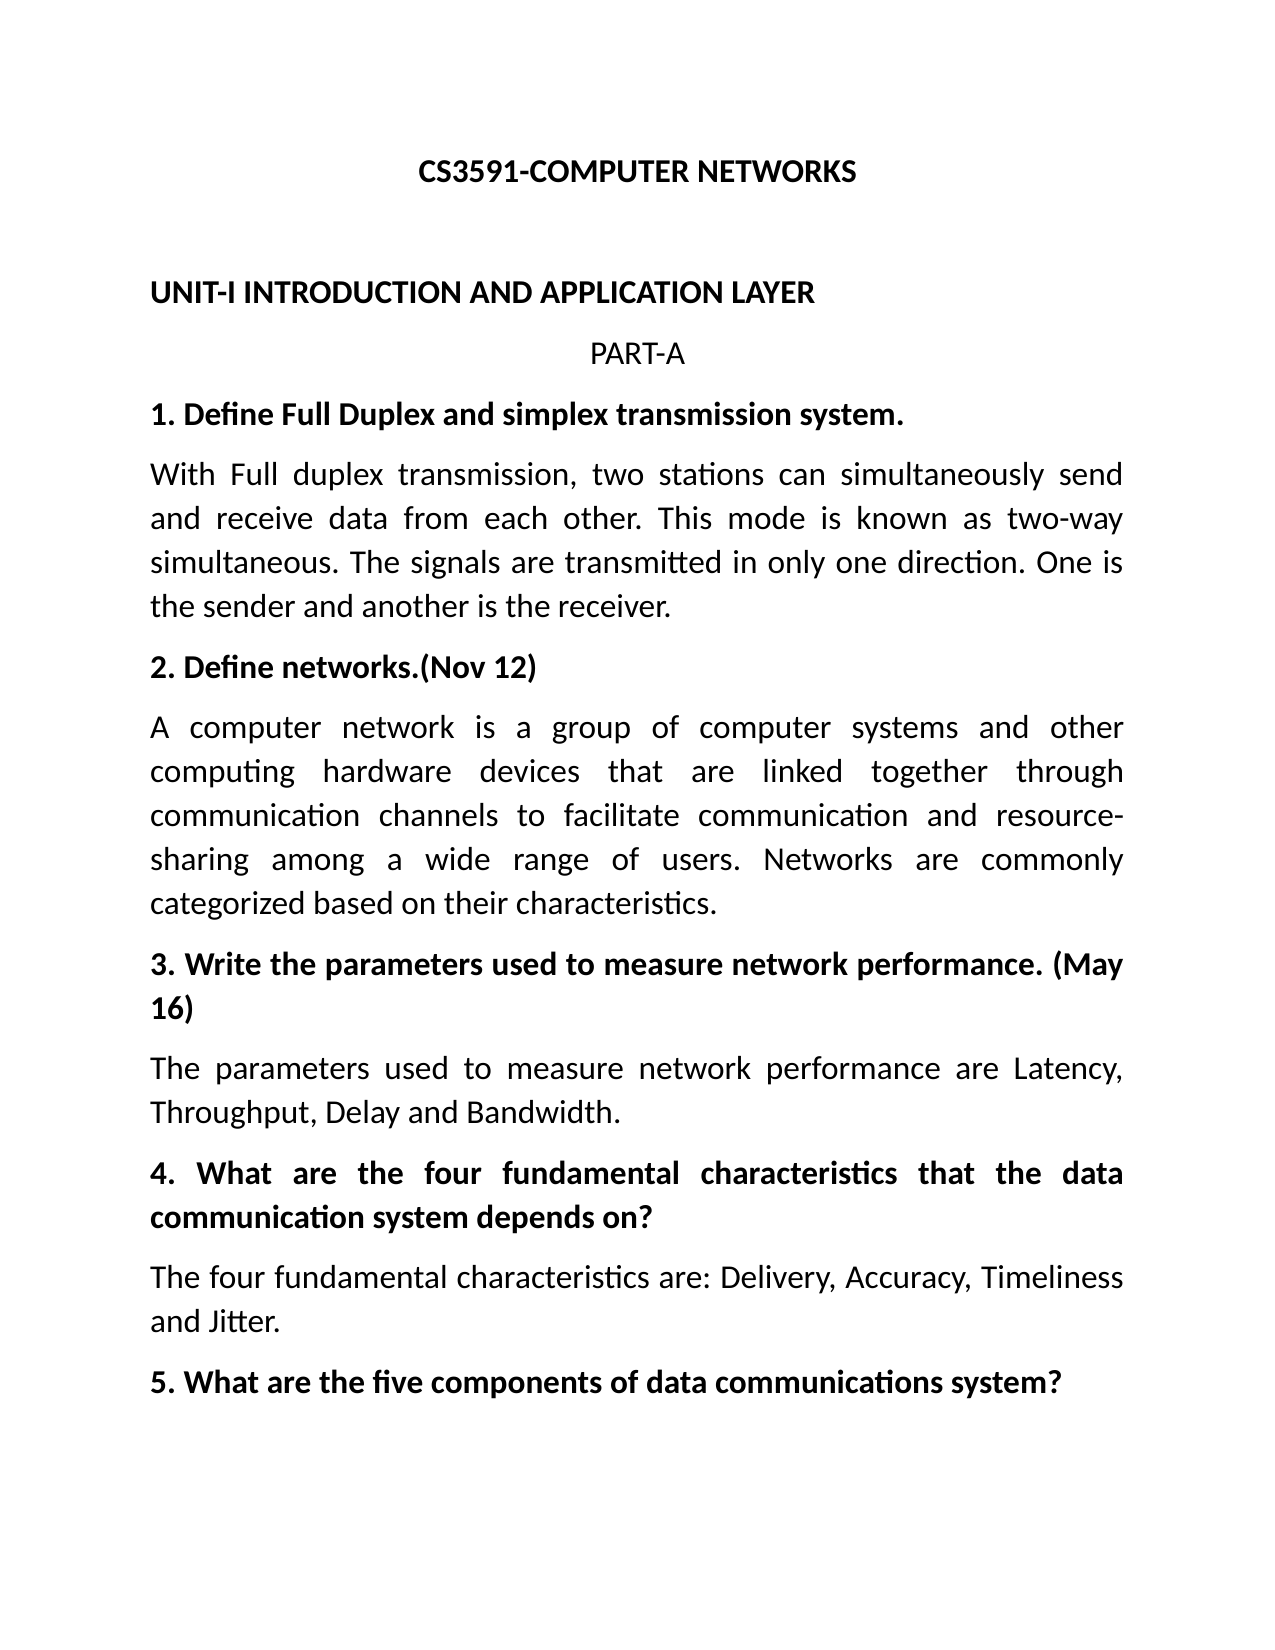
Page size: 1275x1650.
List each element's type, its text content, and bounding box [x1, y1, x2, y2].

text A computer network is a group of computer systems and other computing hardware devices that are linked together through communication channels to facilitate communication and resource-sharing among a wide range of users. Networks are commonly categorized based on their characteristics. [150, 706, 1125, 923]
text The parameters used to measure network performance are Latency, Throughput, Delay and Bandwidth. [150, 1047, 1125, 1132]
text 4. What are the four fundamental characteristics that the data communication system depends on? [150, 1152, 1125, 1237]
text 1. Define Full Duplex and simplex transmission system. [150, 392, 1125, 433]
text 5. What are the five components of data communications system? [150, 1361, 1125, 1402]
text 3. Write the parameters used to measure network performance. (May 16) [150, 943, 1125, 1027]
text With Full duplex transmission, two stations can simultaneously send and receive data from each other. This mode is known as two-way simultaneous. The signals are transmitted in only one direction. One is the sender and another is the receiver. [150, 453, 1125, 626]
text The four fundamental characteristics are: Delivery, Accuracy, Timeliness and Jitter. [150, 1256, 1125, 1341]
text 2. Define networks.(Nov 12) [150, 646, 1125, 686]
text CS3591-COMPUTER NETWORKS [150, 150, 1125, 191]
text PART-A [150, 332, 1125, 373]
text UNIT-I INTRODUCTION AND APPLICATION LAYER [150, 271, 1125, 312]
